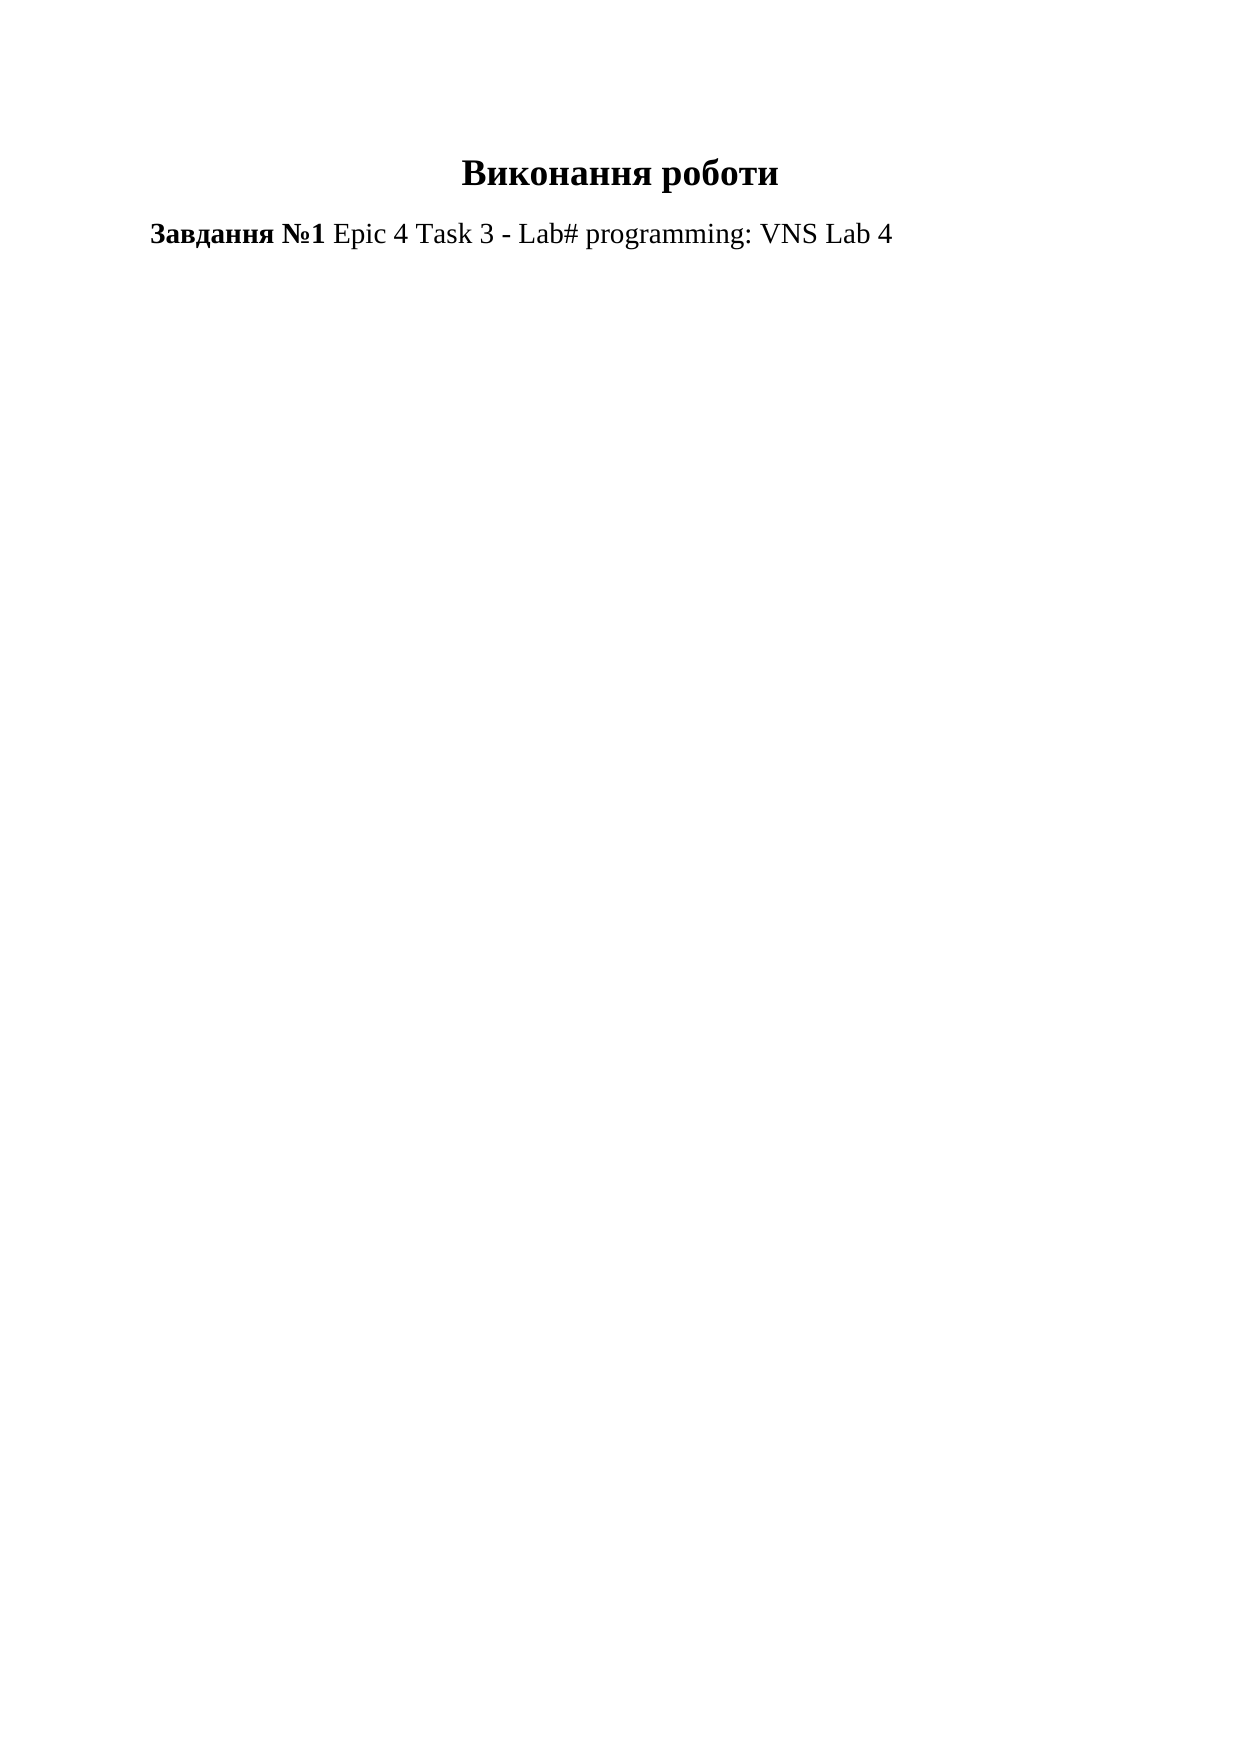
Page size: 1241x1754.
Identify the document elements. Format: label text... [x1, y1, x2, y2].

text Виконання роботи [150, 150, 1090, 193]
text Завдання №1 Epic 4 Task 3 - Lab# programming: VNS Lab 4 [150, 217, 1090, 250]
